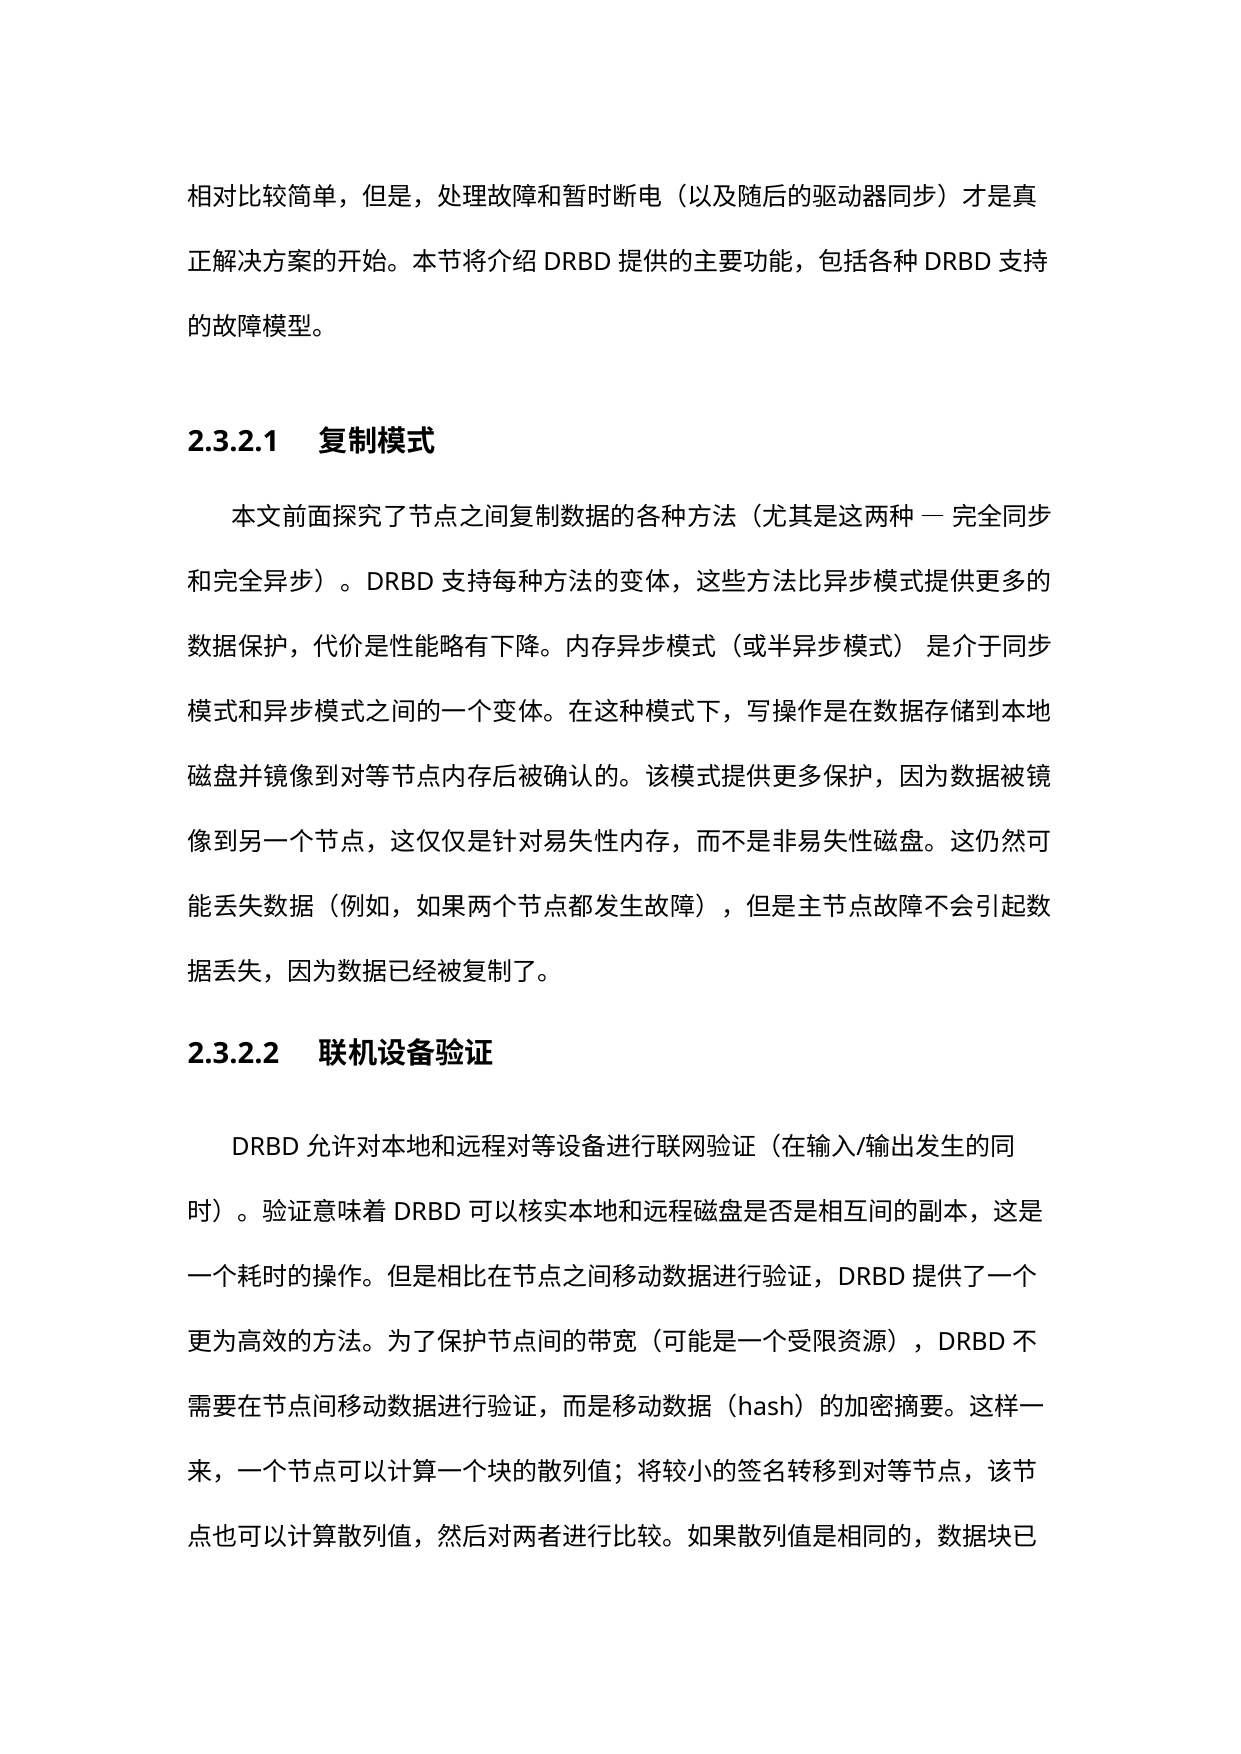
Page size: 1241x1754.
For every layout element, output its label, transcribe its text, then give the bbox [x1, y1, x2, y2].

text 本文前面探究了节点之间复制数据的各种方法（尤其是这两种 — 完全同步和完全异步）。DRBD 支持每种方法的变体，这些方法比异步模式提供更多的数据保护，代价是性能略有下降。内存异步模式（或半异步模式） 是介于同步模式和异步模式之间的一个变体。在这种模式下，写操作是在数据存储到本地磁盘并镜像到对等节点内存后被确认的。该模式提供更多保护，因为数据被镜像到另一个节点，这仅仅是针对易失性内存，而不是非易失性磁盘。这仍然可能丢失数据（例如，如果两个节点都发生故障），但是主节点故障不会引起数据丢失，因为数据已经被复制了。 [187, 482, 1053, 1002]
subtitle 复制模式 [187, 406, 1053, 471]
subtitle 联机设备验证 [187, 1018, 1053, 1083]
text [187, 162, 1053, 357]
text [187, 1112, 1053, 1567]
